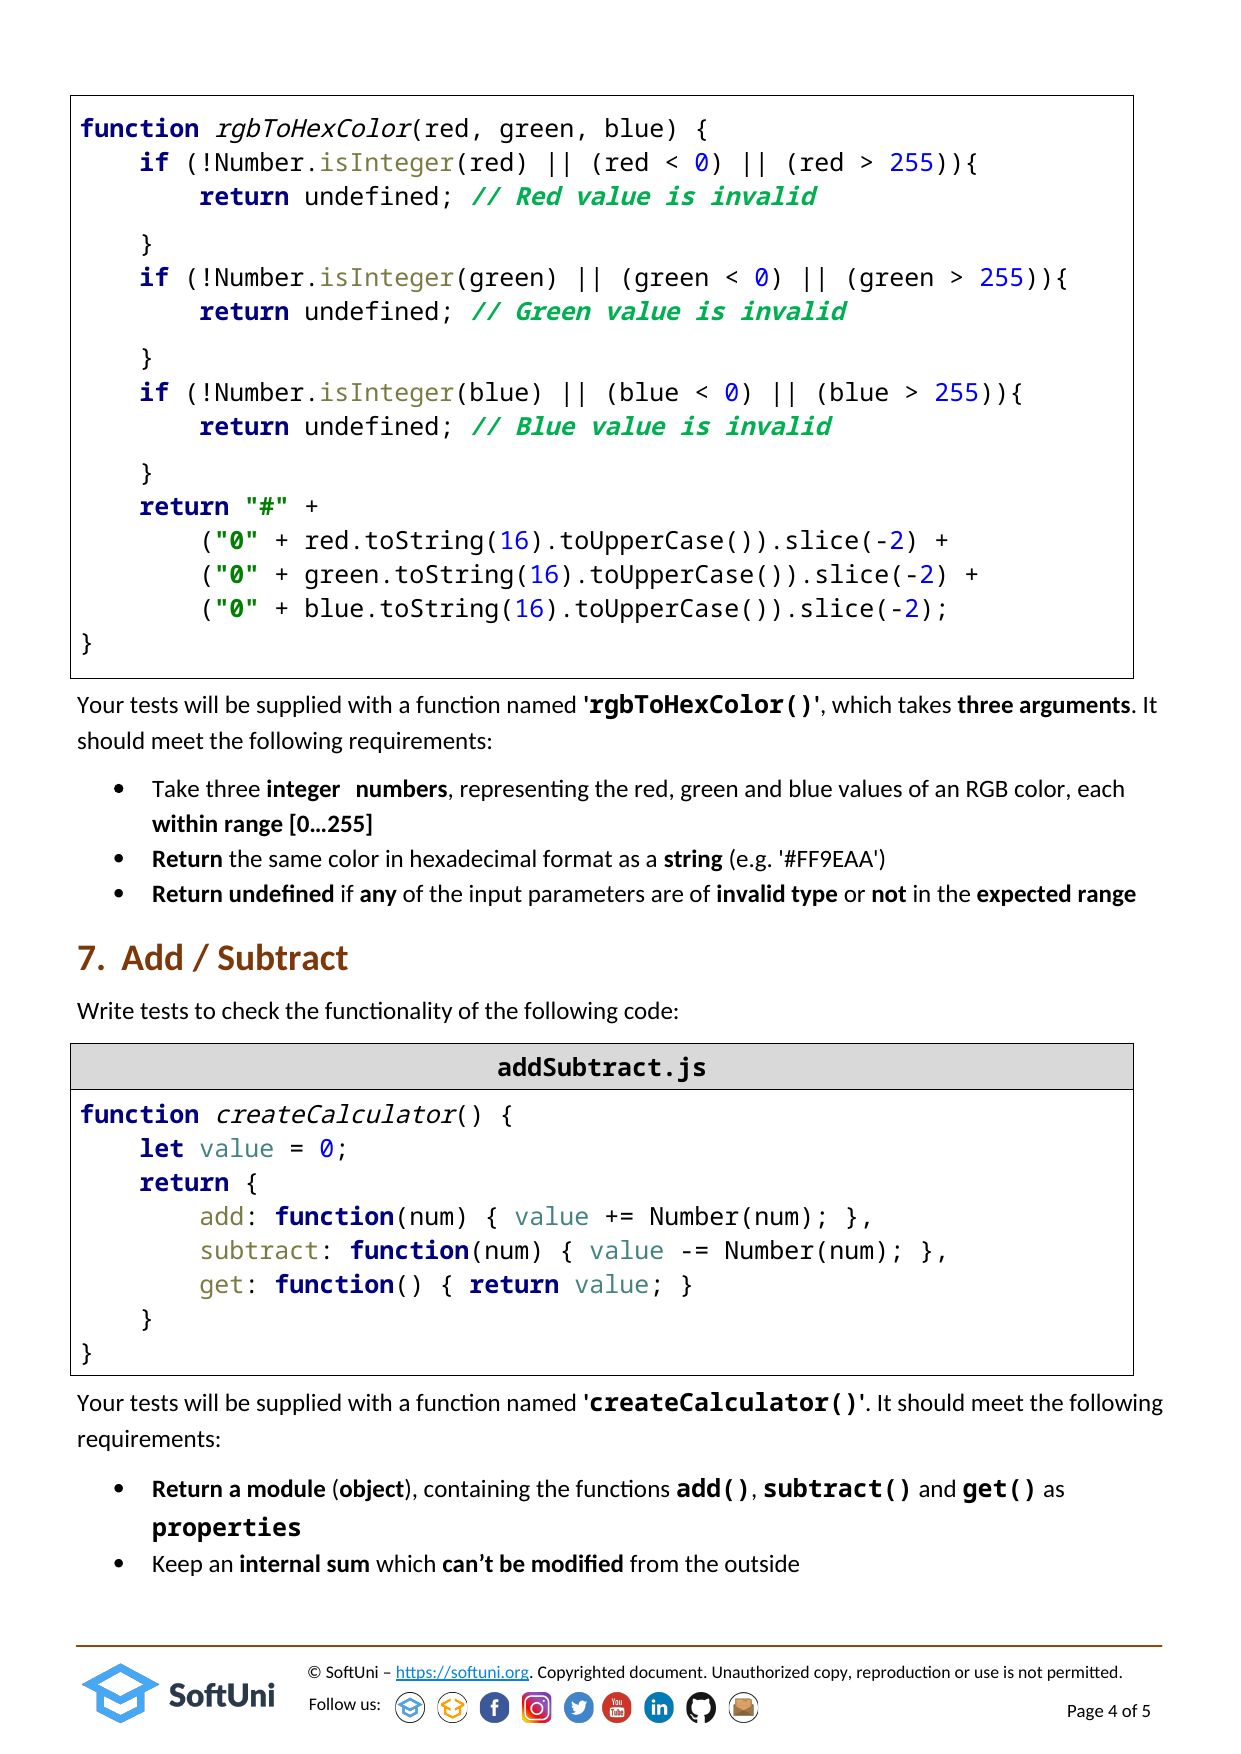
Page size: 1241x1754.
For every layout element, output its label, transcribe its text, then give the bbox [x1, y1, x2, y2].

picture [602, 1692, 632, 1723]
picture [479, 1692, 510, 1723]
table_cell function rgbToHexColor(red, green, blue) { if (!Number.isInteger(red) || (red < 0) || (red > 255)){ return undefined; // Red value is invalid } if (!Number.isInteger(green) || (green < 0) || (green > 255)){ return undefined; // Green value is invalid } if (!Number.isInteger(blue) || (blue < 0) || (blue > 255)){ return undefined; // Blue value is invalid } return "#" + ("0" + red.toString(16).toUpperCase()).slice(-2) + ("0" + green.toString(16).toUpperCase()).slice(-2) + ("0" + blue.toString(16).toUpperCase()).slice(-2); } [71, 96, 1133, 678]
picture [728, 1692, 759, 1723]
text Your tests will be supplied with a function named 'rgbToHexColor()', which takes three arguments. It should meet the following requirements: [77, 687, 1163, 756]
list Keep an internal sum which can’t be modified from the outside [114, 1548, 1163, 1579]
table_cell function createCalculator() { let value = 0; return { add: function(num) { value += Number(num); }, subtract: function(num) { value -= Number(num); }, get: function() { return value; } } } [71, 1090, 1133, 1375]
picture [665, 1714, 674, 1723]
picture [522, 1692, 552, 1723]
picture [437, 1692, 468, 1723]
list Return a module (object), containing the functions add(), subtract() and get() as properties [114, 1470, 1163, 1543]
picture [658, 1705, 667, 1714]
text Your tests will be supplied with a function named 'createCalculator()'. It should meet the following requirements: [77, 1384, 1163, 1453]
subtitle Add / Subtract [77, 934, 1163, 980]
picture [644, 1714, 653, 1723]
list Return the same color in hexadecimal format as a string (e.g. '#FF9EAA') [114, 843, 1163, 873]
list Take three integer numbers, representing the red, green and blue values of an RGB color, each within range [0…255] [114, 773, 1163, 838]
text Write tests to check the functionality of the following code: [77, 995, 1163, 1025]
list Return undefined if any of the input parameters are of invalid type or not in the expected range [114, 878, 1163, 908]
picture [644, 1692, 653, 1701]
picture [686, 1692, 716, 1723]
picture [665, 1692, 674, 1701]
table_header addSubtract.js [71, 1044, 1133, 1089]
picture [395, 1692, 425, 1723]
picture [564, 1692, 594, 1723]
picture [75, 1658, 281, 1729]
